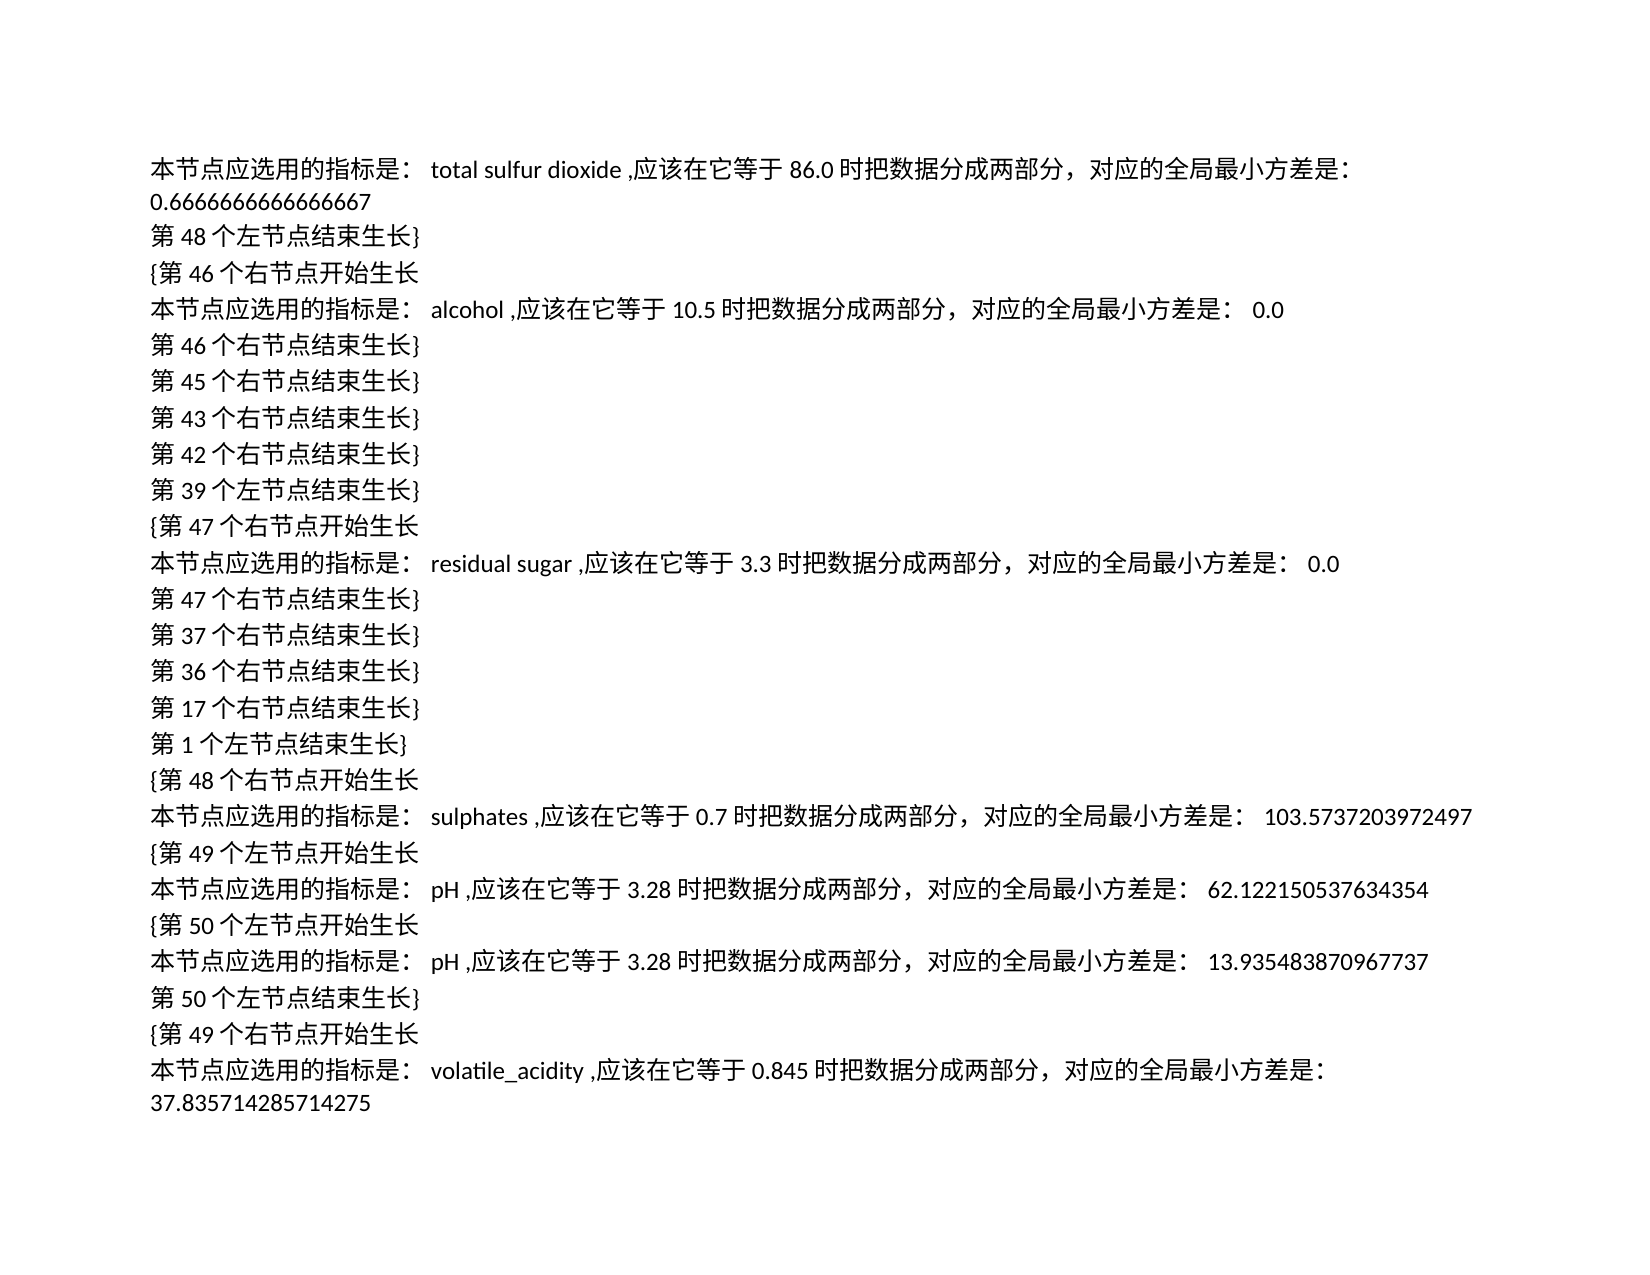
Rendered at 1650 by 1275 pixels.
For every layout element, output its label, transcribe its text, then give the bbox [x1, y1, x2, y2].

text {第 47 个右节点开始生长 [150, 507, 1500, 543]
text 第 46 个右节点结束生长} [150, 326, 1500, 362]
text 第 37 个右节点结束生长} [150, 616, 1500, 652]
text 本节点应选用的指标是： alcohol ,应该在它等于 10.5 时把数据分成两部分，对应的全局最小方差是： 0.0 [150, 289, 1500, 326]
text {第 50 个左节点开始生长 [150, 906, 1500, 942]
text 本节点应选用的指标是： volatile_acidity ,应该在它等于 0.845 时把数据分成两部分，对应的全局最小方差是： 37.835714285714275 [150, 1051, 1500, 1117]
text 本节点应选用的指标是： sulphates ,应该在它等于 0.7 时把数据分成两部分，对应的全局最小方差是： 103.5737203972497 [150, 797, 1500, 833]
text 第 39 个左节点结束生长} [150, 471, 1500, 507]
text 第 17 个右节点结束生长} [150, 688, 1500, 724]
text 第 48 个左节点结束生长} [150, 217, 1500, 253]
text 第 42 个右节点结束生长} [150, 434, 1500, 471]
text {第 48 个右节点开始生长 [150, 761, 1500, 797]
text 第 45 个右节点结束生长} [150, 362, 1500, 398]
text 本节点应选用的指标是： pH ,应该在它等于 3.28 时把数据分成两部分，对应的全局最小方差是： 62.122150537634354 [150, 869, 1500, 906]
text 本节点应选用的指标是： total sulfur dioxide ,应该在它等于 86.0 时把数据分成两部分，对应的全局最小方差是： 0.6666666666666667 [150, 150, 1500, 217]
text 第 50 个左节点结束生长} [150, 978, 1500, 1014]
text 本节点应选用的指标是： pH ,应该在它等于 3.28 时把数据分成两部分，对应的全局最小方差是： 13.935483870967737 [150, 942, 1500, 978]
text 本节点应选用的指标是： residual sugar ,应该在它等于 3.3 时把数据分成两部分，对应的全局最小方差是： 0.0 [150, 543, 1500, 579]
text 第 47 个右节点结束生长} [150, 579, 1500, 616]
text 第 43 个右节点结束生长} [150, 398, 1500, 434]
text {第 49 个右节点开始生长 [150, 1014, 1500, 1051]
text 第 36 个右节点结束生长} [150, 652, 1500, 688]
text {第 49 个左节点开始生长 [150, 833, 1500, 869]
text {第 46 个右节点开始生长 [150, 253, 1500, 289]
text 第 1 个左节点结束生长} [150, 724, 1500, 761]
